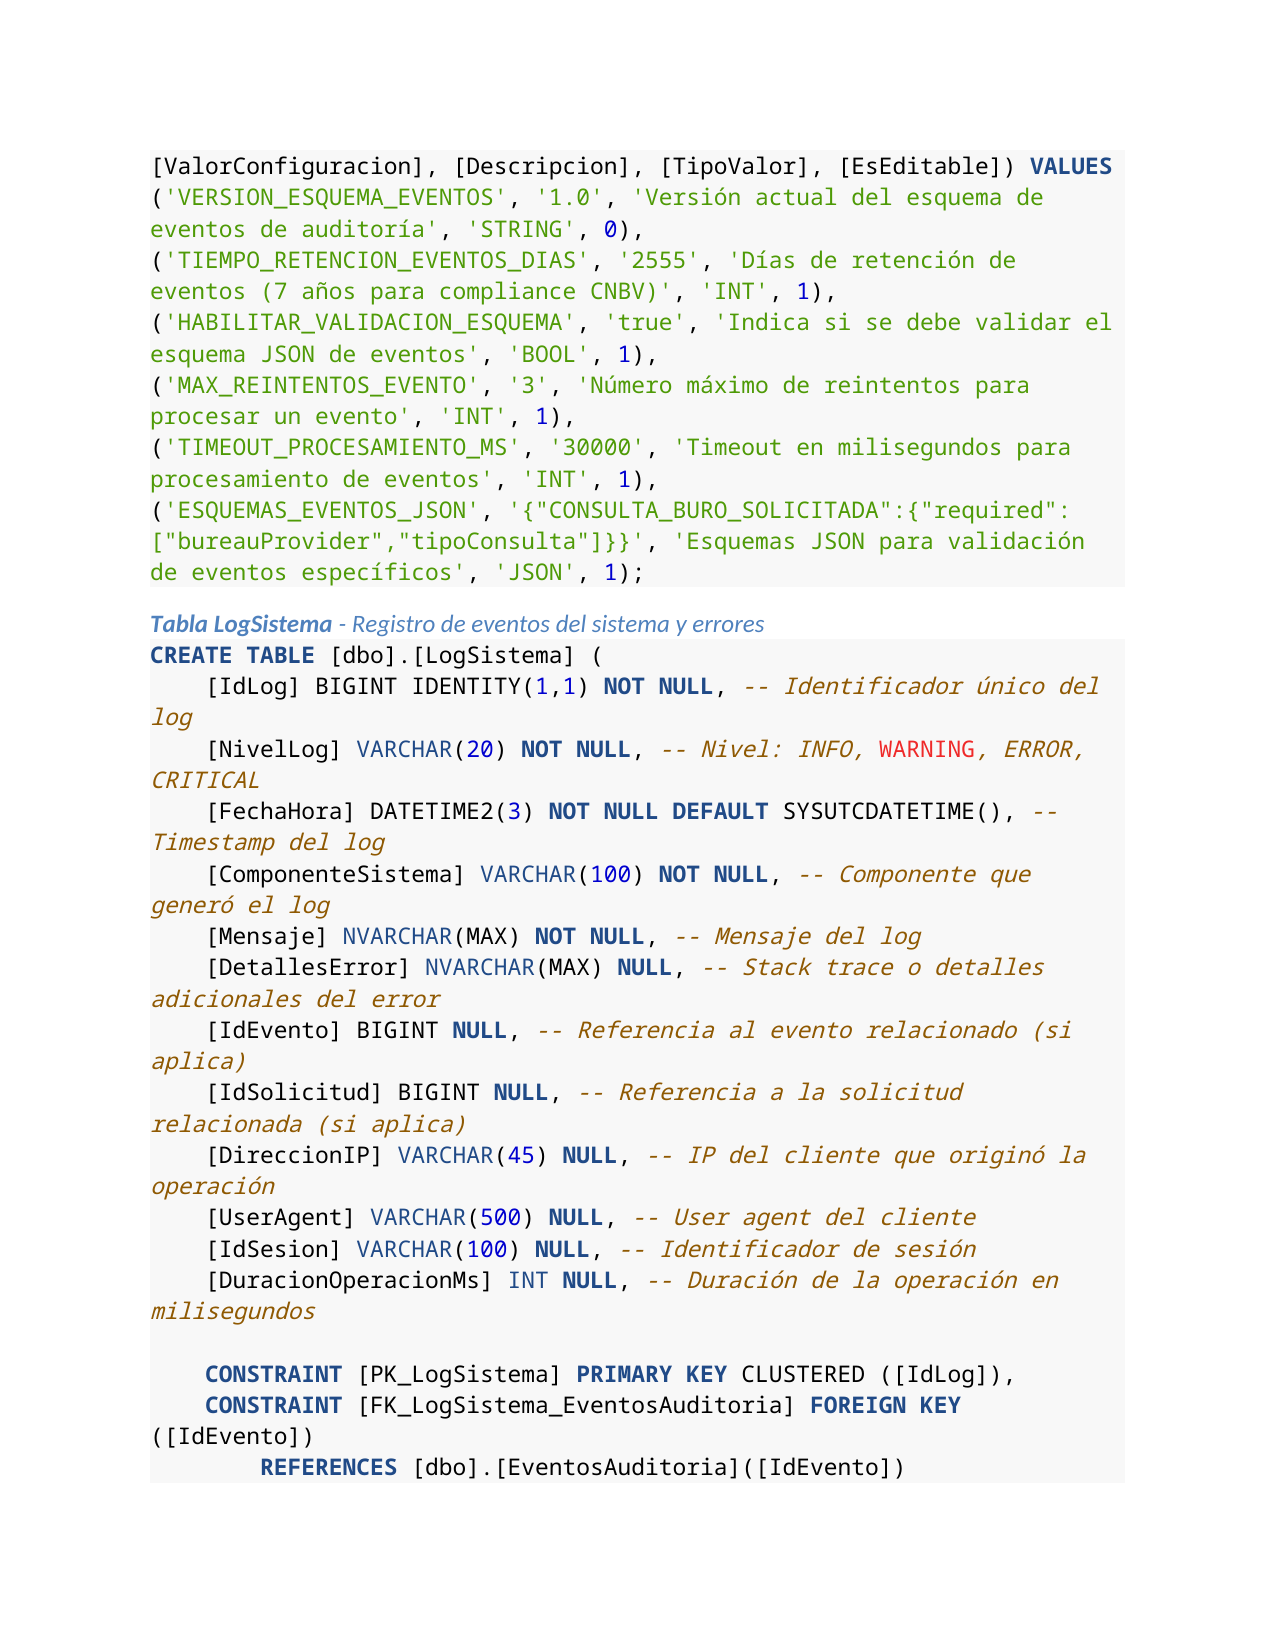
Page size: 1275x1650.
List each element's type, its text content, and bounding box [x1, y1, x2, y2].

subtitle Tabla LogSistema - Registro de eventos del sistema y errores [150, 608, 1125, 639]
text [150, 150, 1125, 587]
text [150, 639, 1125, 1483]
